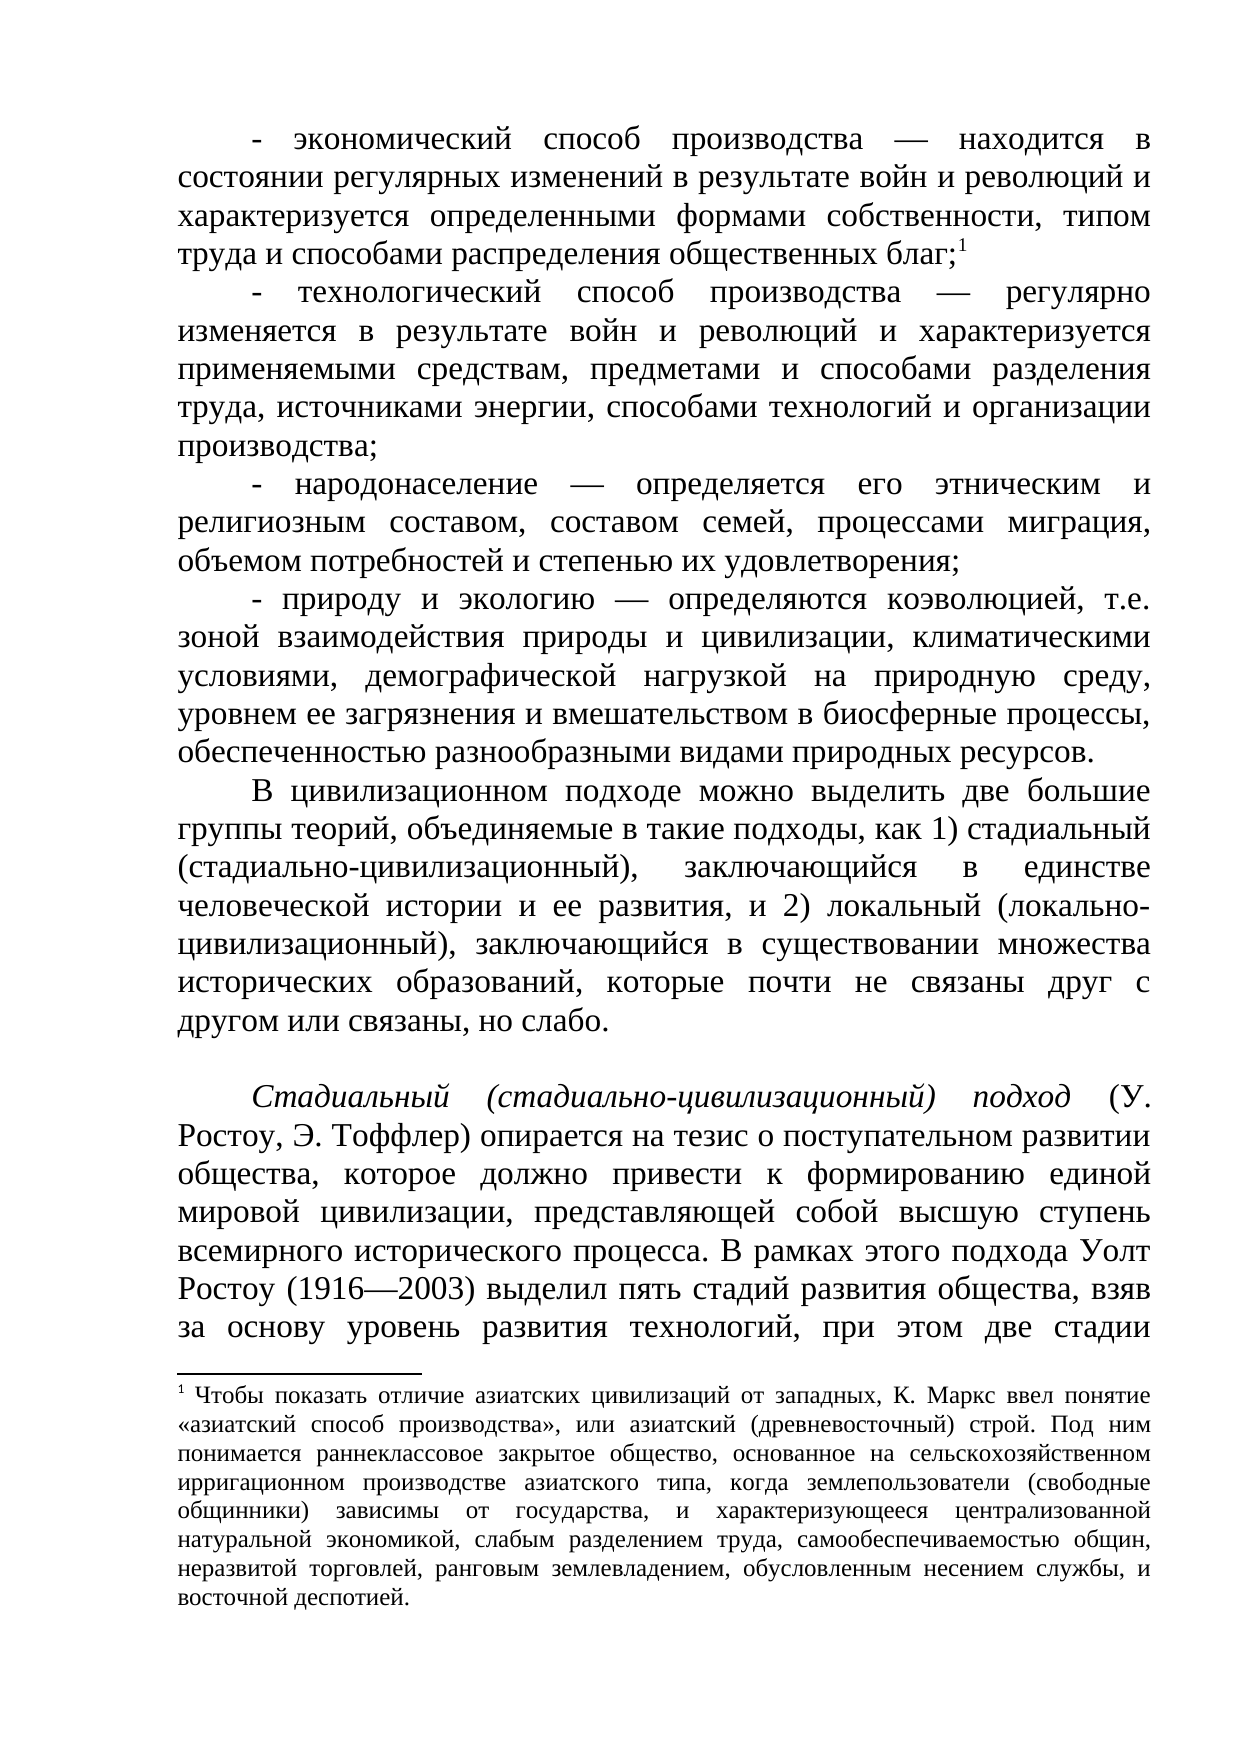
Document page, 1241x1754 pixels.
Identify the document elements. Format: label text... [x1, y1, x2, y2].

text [177, 1076, 1152, 1345]
text В цивилизационном подходе можно выделить две большие группы теорий, объединяемые в такие подходы, как 1) стадиальный (стадиально-цивилизационный), заключающийся в единстве человеческой истории и ее развития, и 2) локальный (локально-цивилизационный), заключающийся в существовании множества исторических образований, которые почти не связаны друг с другом или связаны, но слабо. [177, 770, 1152, 1038]
text - технологический способ производства — регулярно изменяется в результате войн и революций и характеризуется применяемыми средствам, предметами и способами разделения труда, источниками энергии, способами технологий и организации производства; [177, 271, 1152, 463]
text - народонаселение — определяется его этническим и религиозным составом, составом семей, процессами миграция, объемом потребностей и степенью их удовлетворения; [177, 463, 1152, 578]
text - природу и экологию — определяются коэволюцией, т.е. зоной взаимодействия природы и цивилизации, климатическими условиями, демографической нагрузкой на природную среду, уровнем ее загрязнения и вмешательством в биосферные процессы, обеспеченностью разнообразными видами природных ресурсов. [177, 578, 1152, 770]
text - экономический способ производства — находится в состоянии регулярных изменений в результате войн и революций и характеризуется определенными формами собственности, типом труда и способами распределения общественных благ; [177, 118, 1152, 271]
